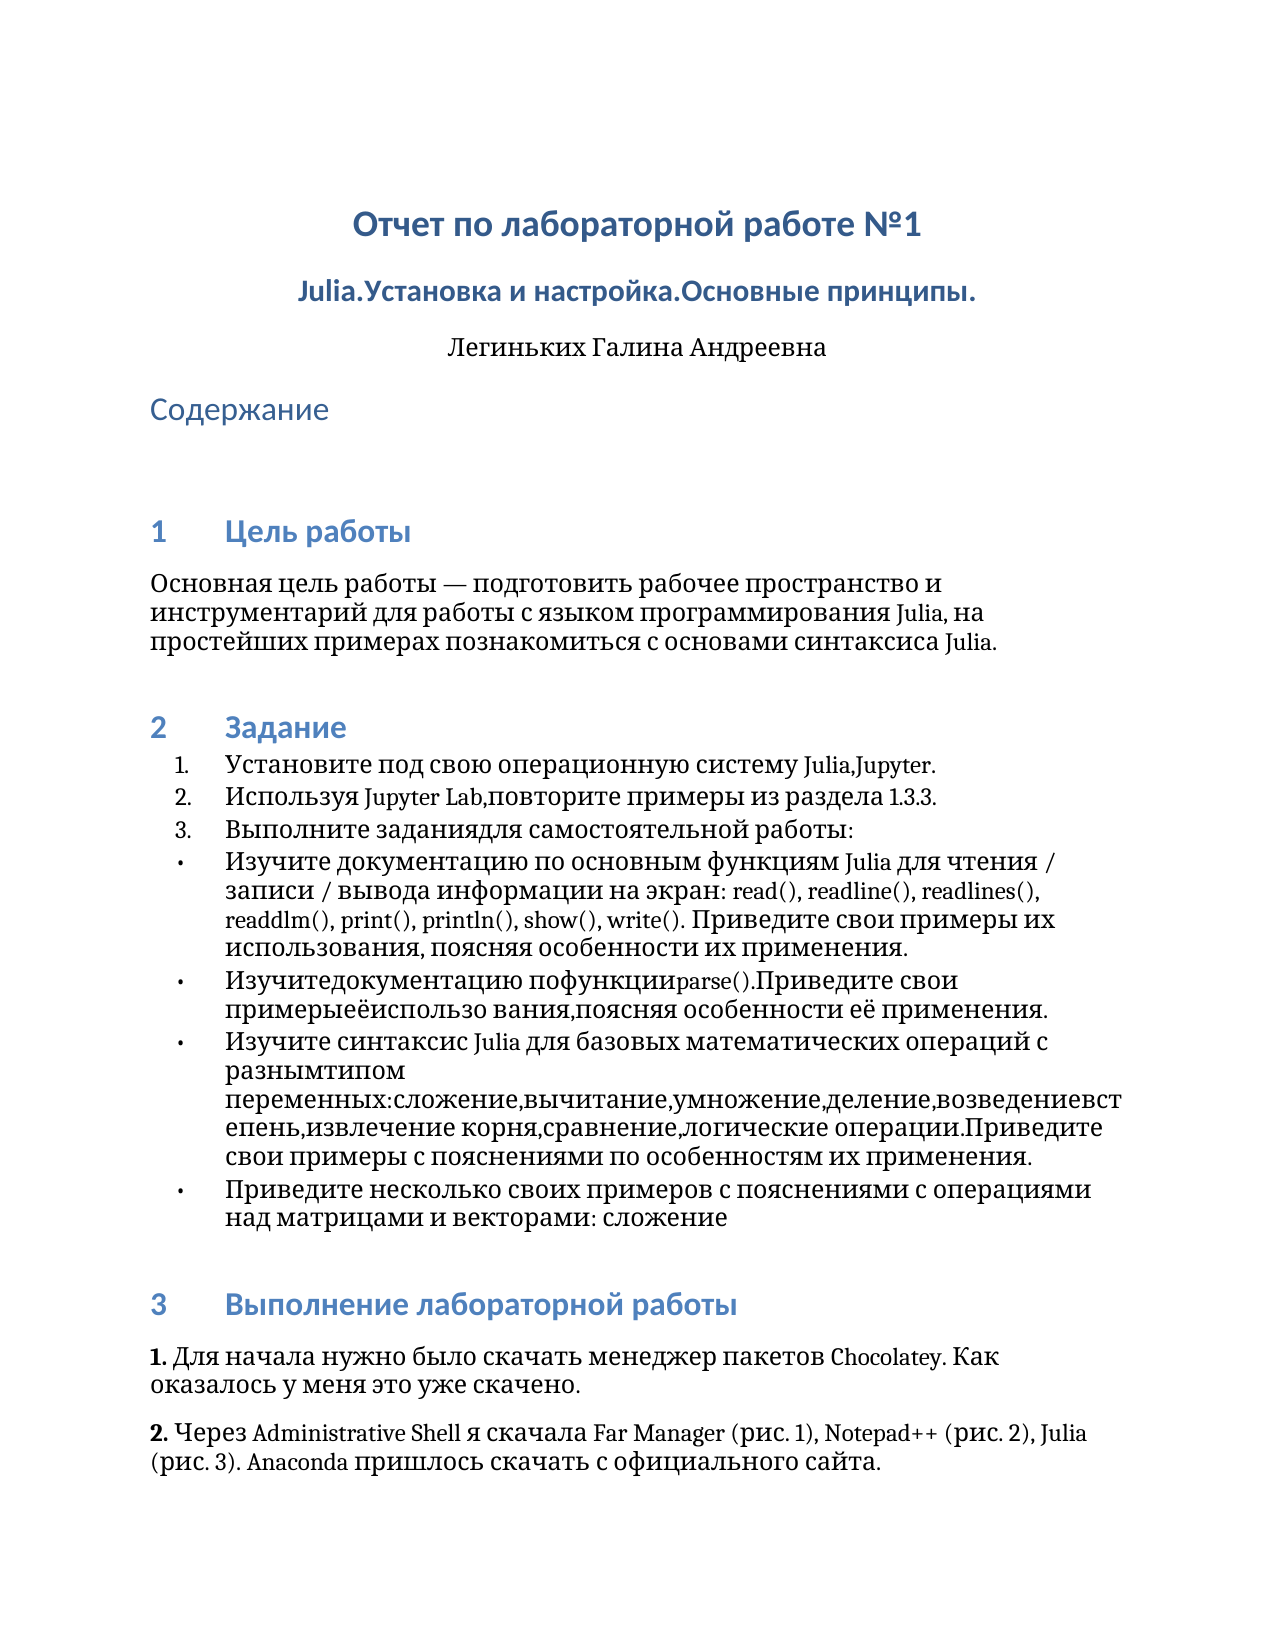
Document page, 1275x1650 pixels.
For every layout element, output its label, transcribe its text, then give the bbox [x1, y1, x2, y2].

title Отчет по лабораторной работе №1 [150, 200, 1125, 246]
text Основная цель работы — подготовить рабочее пространство и инструментарий для работы с языком программирования Julia, на простейших примерах познакомиться с основами синтаксиса Julia. [150, 570, 1125, 656]
list Изучите синтаксис Julia для базовых математических операций с разнымтипом переменных:сложение,вычитание,умножение,деление,возведениевстепень,извлечение корня,сравнение,логические операции.Приведите свои примеры с пояснениями по особенностям их применения. [175, 1028, 1125, 1172]
list Выполните заданиядля самостоятельной работы: [175, 816, 1125, 844]
list Приведите несколько своих примеров с пояснениями с операциями над матрицами и векторами: сложение [175, 1176, 1125, 1233]
text Легиньких Галина Андреевна [150, 334, 1125, 363]
list Изучитедокументацию пофункцииparse().Приведите свои примерыеёиспользо вания,поясняя особенности её применения. [175, 967, 1125, 1024]
subtitle 1 Цель работы [150, 510, 1125, 551]
list Установите под свою операционную систему Julia,Jupyter. [175, 751, 1125, 779]
text 1. Для начала нужно было скачать менеджер пакетов Chocolatey. Как оказалось у меня это уже скачено. [150, 1343, 1125, 1400]
subtitle 2 Задание [150, 706, 1125, 747]
list Используя Jupyter Lab,повторите примеры из раздела 1.3.3. [175, 783, 1125, 812]
subtitle Julia.Установка и настройка.Основные принципы. [150, 271, 1125, 309]
subtitle 3 Выполнение лабораторной работы [150, 1283, 1125, 1324]
list Изучите документацию по основным функциям Julia для чтения / записи / вывода информации на экран: read(), readline(), readlines(), readdlm(), print(), println(), show(), write(). Приведите свои примеры их использования, поясняя особенности их применения. [175, 848, 1125, 963]
text 2. Через Administrative Shell я скачала Far Manager (рис. 1), Notepad++ (рис. 2), Julia (рис. 3). Anaconda пришлось скачать с официального сайта. [150, 1419, 1125, 1476]
